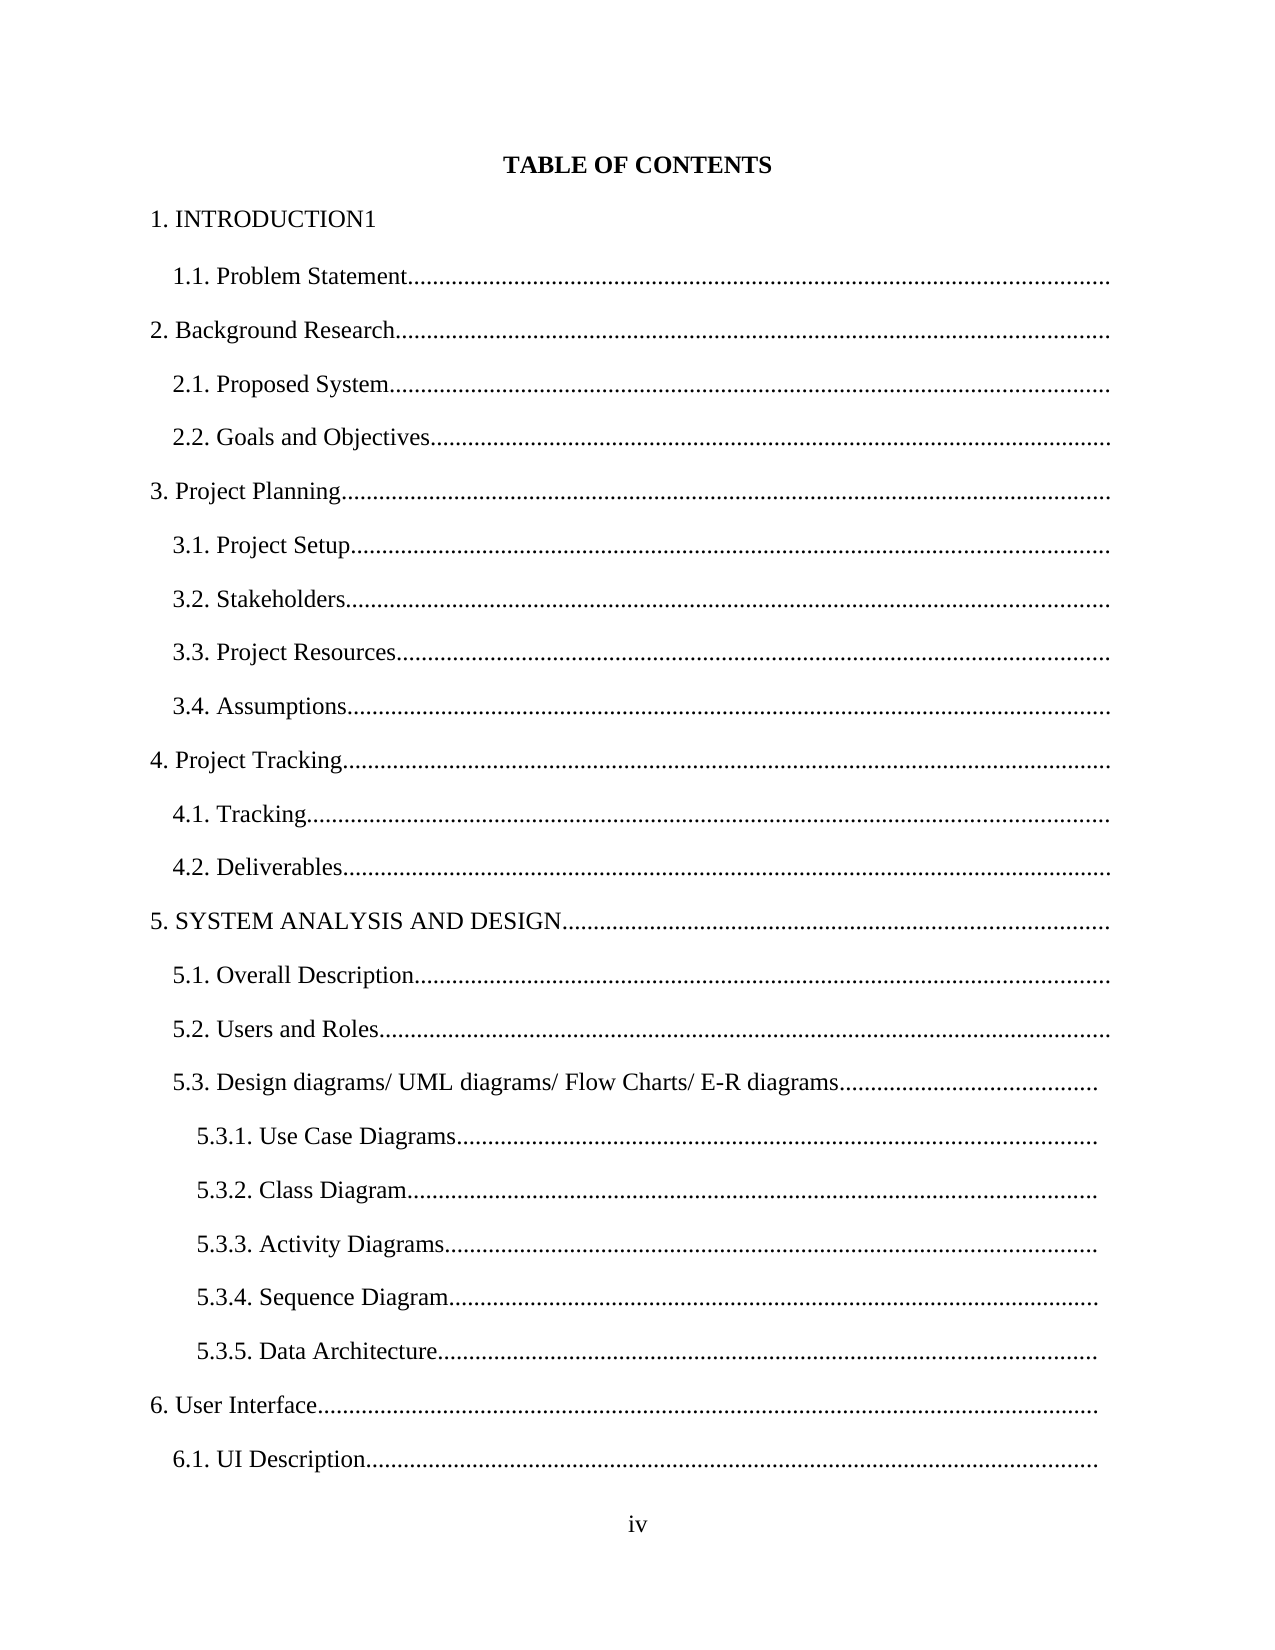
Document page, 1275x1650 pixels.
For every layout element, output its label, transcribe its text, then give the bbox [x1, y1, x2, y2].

text 5.1. Overall Description 9 [172, 960, 1050, 989]
text 1. INTRODUCTION1 [150, 204, 1125, 232]
text TABLE OF CONTENTS [150, 150, 1125, 179]
text 5. SYSTEM ANALYSIS AND DESIGN 9 [150, 906, 1050, 935]
text 3.1. Project Setup 4 [172, 530, 1050, 559]
text 4. Project Tracking 7 [150, 745, 1050, 774]
text 2. Background Research 2 [150, 315, 1050, 344]
text 6.1. UI Description 15 [172, 1444, 1050, 1472]
text 4.1. Tracking 7 [172, 799, 1050, 827]
text 5.2. Users and Roles 9 [172, 1014, 1050, 1042]
text 5.3.1. Use Case Diagrams 10 [196, 1121, 1050, 1150]
text 3.4. Assumptions 5 [172, 691, 1050, 720]
text 5.3. Design diagrams/ UML diagrams/ Flow Charts/ E-R diagrams 10 [172, 1067, 1050, 1096]
text 2.1. Proposed System 2 [172, 369, 1050, 397]
text 3.3. Project Resources 5 [172, 637, 1050, 666]
text 5.3.3. Activity Diagrams 12 [196, 1229, 1050, 1257]
text 2.2. Goals and Objectives 2 [172, 422, 1050, 451]
text 6. User Interface 15 [150, 1390, 1050, 1419]
text 3. Project Planning 4 [150, 476, 1050, 505]
text 1.1. Problem Statement 1 [172, 261, 1050, 290]
text 3.2. Stakeholders 4 [172, 584, 1050, 612]
text 4.2. Deliverables 7 [172, 852, 1050, 881]
text 5.3.2. Class Diagram 11 [196, 1175, 1050, 1204]
text 5.3.4. Sequence Diagram 13 [196, 1282, 1050, 1311]
text 5.3.5. Data Architecture 14 [196, 1336, 1050, 1365]
